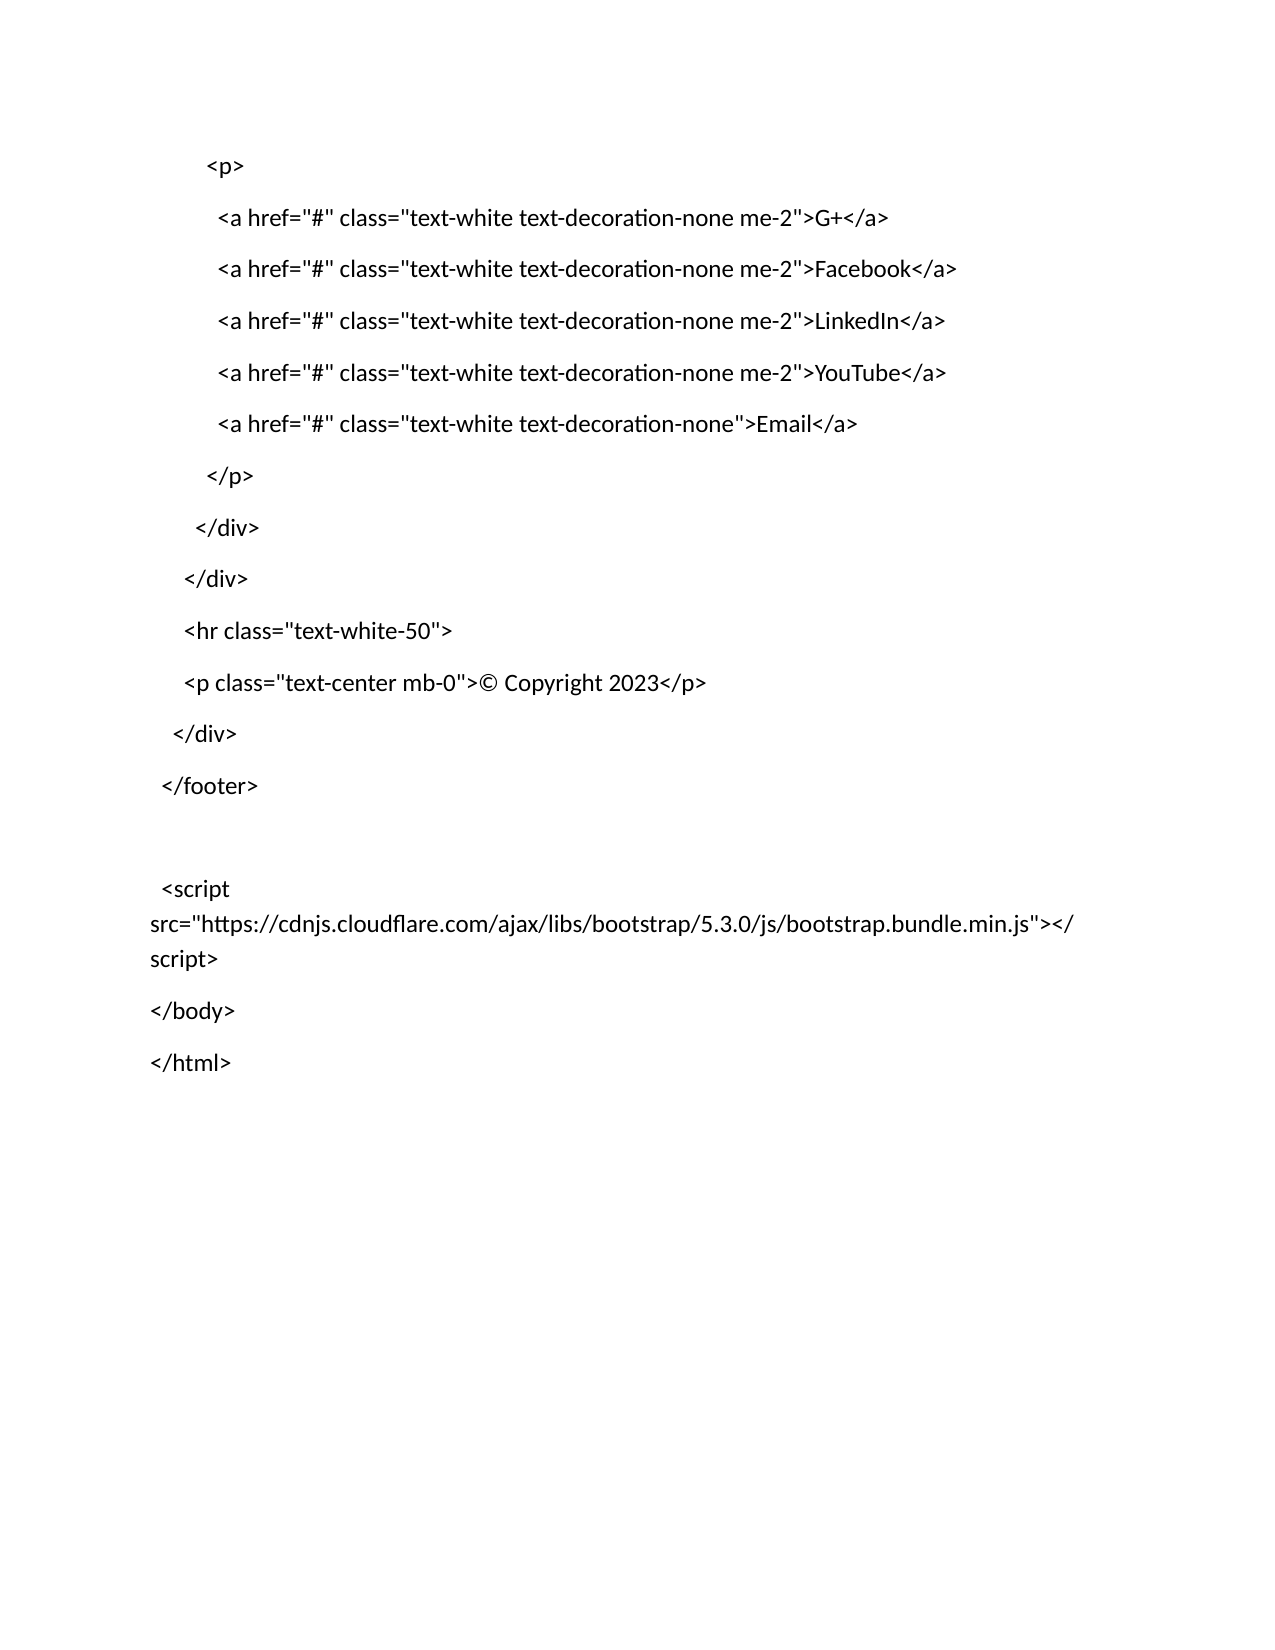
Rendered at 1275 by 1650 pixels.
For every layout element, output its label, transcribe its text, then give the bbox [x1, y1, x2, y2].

text <hr class="text-white-50"> [150, 615, 1125, 646]
text <a href="#" class="text-white text-decoration-none me-2">G+</a> [150, 202, 1125, 232]
text <a href="#" class="text-white text-decoration-none">Email</a> [150, 408, 1125, 439]
text </p> [150, 460, 1125, 491]
text <a href="#" class="text-white text-decoration-none me-2">YouTube</a> [150, 357, 1125, 387]
text <a href="#" class="text-white text-decoration-none me-2">LinkedIn</a> [150, 305, 1125, 336]
text <a href="#" class="text-white text-decoration-none me-2">Facebook</a> [150, 253, 1125, 284]
text <script src="https://cdnjs.cloudflare.com/ajax/libs/bootstrap/5.3.0/js/bootstrap.bundle.min.js"></script> [150, 873, 1125, 974]
text </div> [150, 718, 1125, 749]
text </body> [150, 995, 1125, 1026]
text </footer> [150, 770, 1125, 801]
text <p class="text-center mb-0">© Copyright 2023</p> [150, 667, 1125, 697]
text </div> [150, 512, 1125, 542]
text </html> [150, 1047, 1125, 1077]
text </div> [150, 563, 1125, 594]
text <p> [150, 150, 1125, 181]
